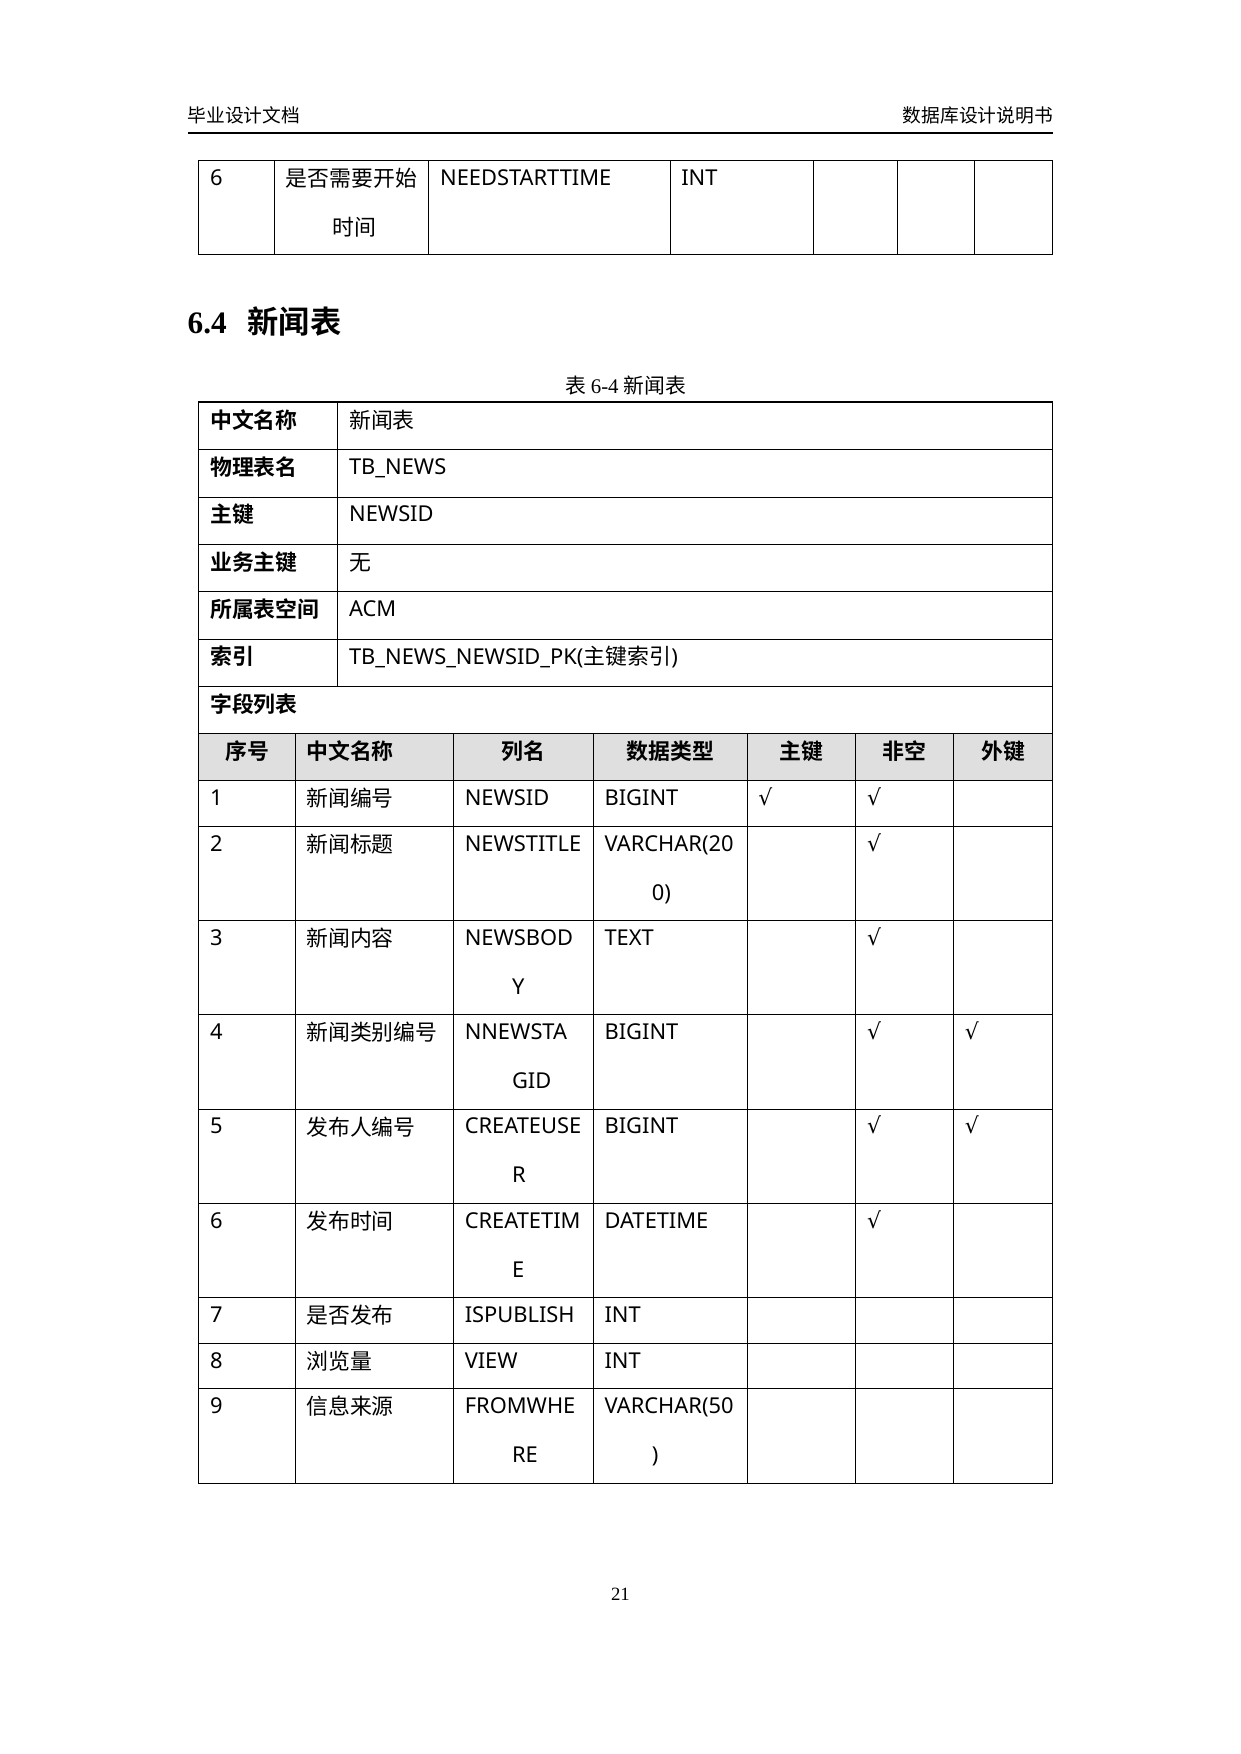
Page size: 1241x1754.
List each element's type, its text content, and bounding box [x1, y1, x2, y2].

table_cell 7 [199, 1298, 295, 1343]
table_cell [975, 161, 1052, 254]
table_cell 索引 [199, 640, 337, 686]
table_cell CREATEUSER [454, 1110, 593, 1203]
table_header 表6-4 新闻表 [199, 352, 1053, 401]
table_cell 新闻内容 [296, 921, 453, 1014]
table_cell 6 [199, 1204, 295, 1297]
table_cell [954, 781, 1052, 826]
table_cell 主键 [748, 734, 855, 780]
table_cell 新闻类别编号 [296, 1015, 453, 1109]
table_cell BIGINT [594, 1015, 747, 1109]
table_cell VIEW [454, 1344, 593, 1388]
table_cell 非空 [856, 734, 953, 780]
table_cell NEWSTITLE [454, 827, 593, 920]
table_cell [856, 1298, 953, 1343]
table_cell 数据类型 [594, 734, 747, 780]
table_cell ACM [338, 592, 1052, 638]
table_cell [856, 1344, 953, 1388]
table_cell √ [856, 1204, 953, 1297]
table_cell 业务主键 [199, 545, 337, 591]
table_cell √ [856, 827, 953, 920]
table_cell NEWSID [454, 781, 593, 826]
subtitle 新闻表 [187, 287, 1053, 352]
table_cell [898, 161, 974, 254]
table_cell 1 [199, 781, 295, 826]
table_cell INT [594, 1298, 747, 1343]
table_cell NEEDSTARTTIME [429, 161, 670, 254]
table_cell 是否需要开始时间 [275, 161, 428, 254]
table_cell 浏览量 [296, 1344, 453, 1388]
table_cell √ [954, 1015, 1052, 1109]
table_cell 列名 [454, 734, 593, 780]
table_cell 6 [199, 161, 274, 254]
table_cell 序号 [199, 734, 295, 780]
table_cell 是否发布 [296, 1298, 453, 1343]
table_cell 5 [199, 1110, 295, 1203]
table_cell 新闻表 [338, 403, 1052, 449]
table_cell BIGINT [594, 781, 747, 826]
table_cell 3 [199, 921, 295, 1014]
table_cell 中文名称 [199, 403, 337, 449]
table_cell [748, 1344, 855, 1388]
table_cell [814, 161, 897, 254]
table_cell [954, 827, 1052, 920]
table_cell FROMWHERE [454, 1389, 593, 1482]
table_cell 主键 [199, 498, 337, 544]
table_cell 中文名称 [296, 734, 453, 780]
table_cell CREATETIME [454, 1204, 593, 1297]
table_cell [856, 1389, 953, 1482]
table_cell 8 [199, 1344, 295, 1388]
table_cell NEWSBODY [454, 921, 593, 1014]
table_cell ISPUBLISH [454, 1298, 593, 1343]
table_cell [748, 1110, 855, 1203]
table_cell [954, 1204, 1052, 1297]
table_cell √ [748, 781, 855, 826]
table_cell √ [856, 1015, 953, 1109]
table_cell NNEWSTAGID [454, 1015, 593, 1109]
table_cell 9 [199, 1389, 295, 1482]
table_cell INT [594, 1344, 747, 1388]
table_cell [748, 1015, 855, 1109]
table_cell 发布人编号 [296, 1110, 453, 1203]
table_cell √ [856, 781, 953, 826]
table_cell √ [856, 921, 953, 1014]
table_cell 发布时间 [296, 1204, 453, 1297]
table_cell [748, 1298, 855, 1343]
table_cell [748, 1204, 855, 1297]
table_cell TEXT [594, 921, 747, 1014]
table_cell [954, 1344, 1052, 1388]
table_cell √ [856, 1110, 953, 1203]
table_cell VARCHAR(200) [594, 827, 747, 920]
table_cell 4 [199, 1015, 295, 1109]
table_cell 新闻标题 [296, 827, 453, 920]
table_cell [954, 1389, 1052, 1482]
table_cell √ [954, 1110, 1052, 1203]
table_cell 2 [199, 827, 295, 920]
table_cell VARCHAR(50) [594, 1389, 747, 1482]
table_cell 新闻编号 [296, 781, 453, 826]
table_cell 外键 [954, 734, 1052, 780]
table_cell [748, 921, 855, 1014]
table_cell [748, 1389, 855, 1482]
table_cell TB_NEWS [338, 450, 1052, 497]
table_cell 信息来源 [296, 1389, 453, 1482]
table_cell [748, 827, 855, 920]
table_cell NEWSID [338, 498, 1052, 544]
table_cell TB_NEWS_NEWSID_PK(主键索引) [338, 640, 1052, 686]
table_cell 无 [338, 545, 1052, 591]
table_cell DATETIME [594, 1204, 747, 1297]
table_cell [954, 1298, 1052, 1343]
table_cell [954, 921, 1052, 1014]
table_cell BIGINT [594, 1110, 747, 1203]
table_cell INT [671, 161, 813, 254]
table_cell 物理表名 [199, 450, 337, 497]
table_cell 字段列表 [199, 687, 1052, 733]
table_cell 所属表空间 [199, 592, 337, 638]
